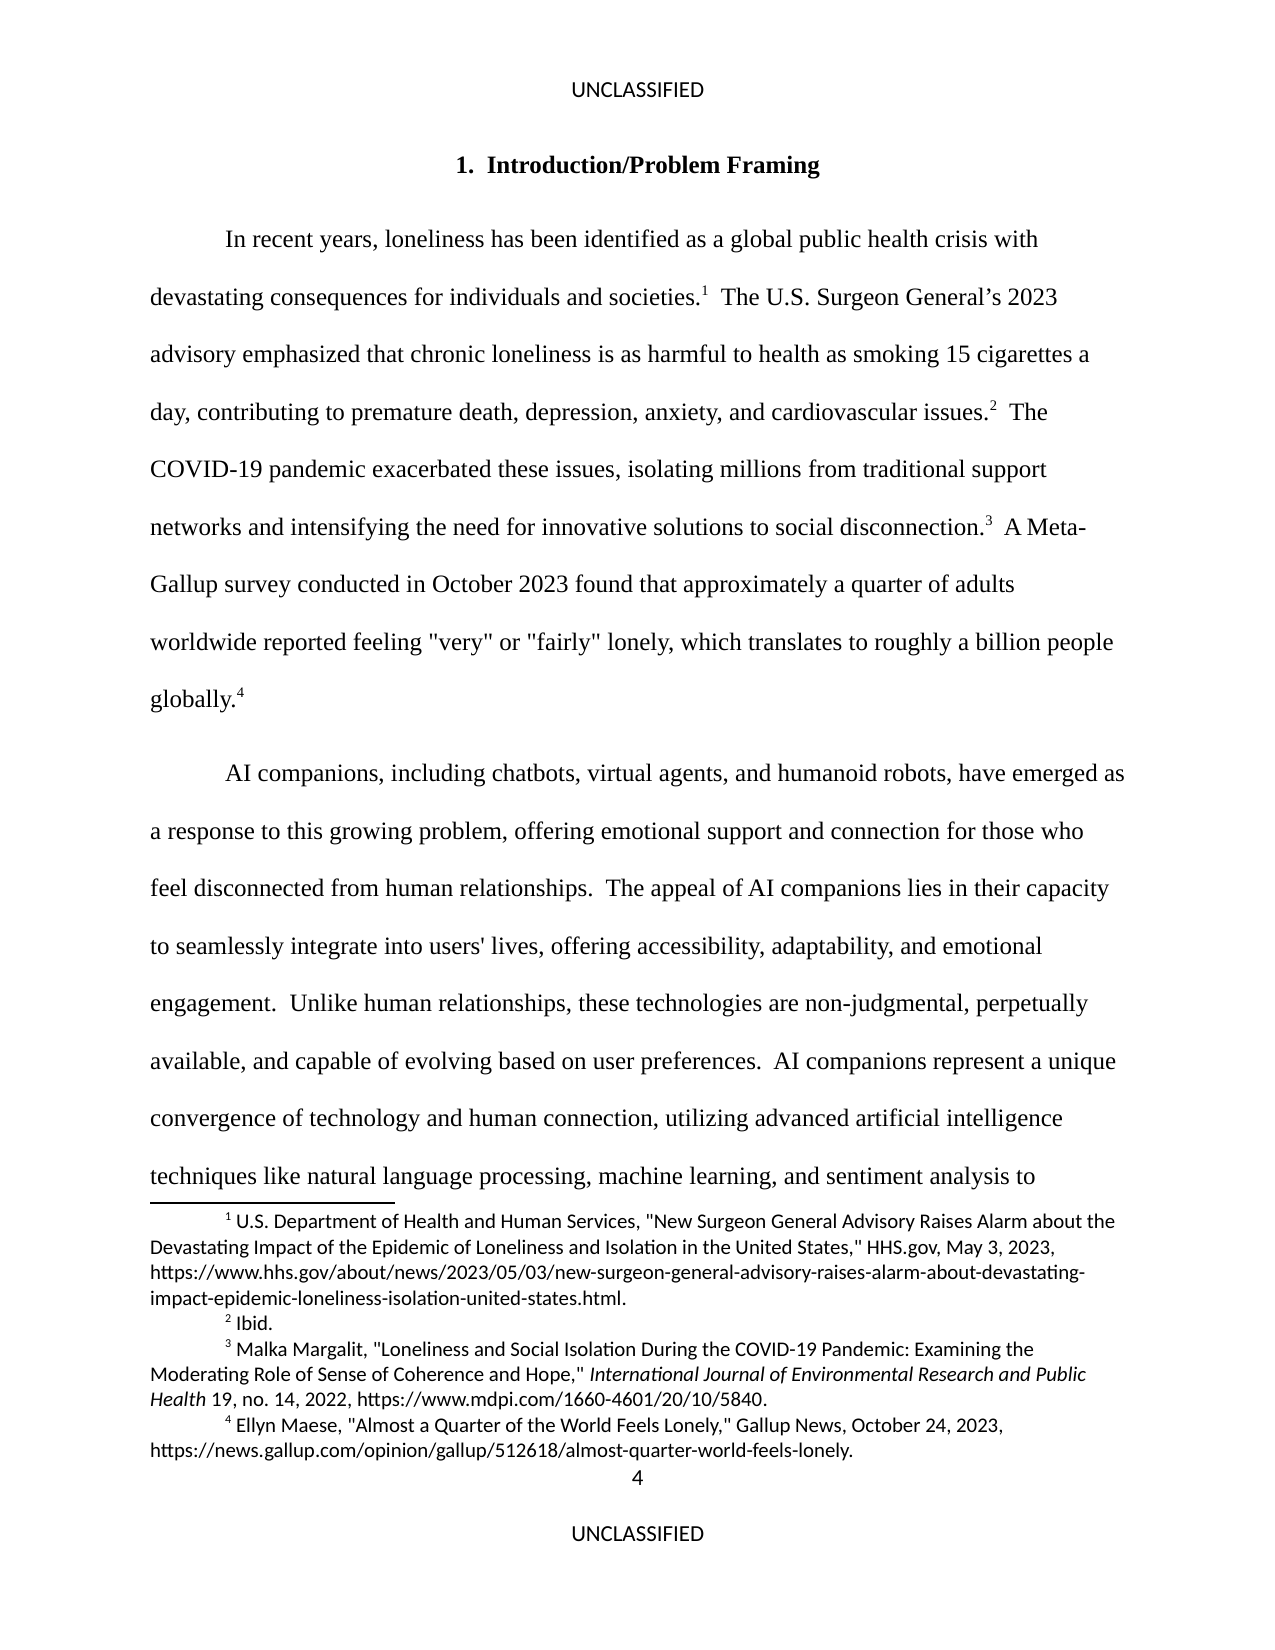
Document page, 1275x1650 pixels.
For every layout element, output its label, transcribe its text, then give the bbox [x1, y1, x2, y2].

text 1. Introduction/Problem Framing [150, 150, 1125, 179]
text In recent years, loneliness has been identified as a global public health crisis with devastating consequences for individuals and societies. The U.S. Surgeon General’s 2023 advisory emphasized that chronic loneliness is as harmful to health as smoking 15 cigarettes a day, contributing to premature death, depression, anxiety, and cardiovascular issues. The COVID-19 pandemic exacerbated these issues, isolating millions from traditional support networks and intensifying the need for innovative solutions to social disconnection. A Meta-Gallup survey conducted in October 2023 found that approximately a quarter of adults worldwide reported feeling "very" or "fairly" lonely, which translates to roughly a billion people globally. [150, 224, 1125, 713]
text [150, 758, 1125, 1189]
